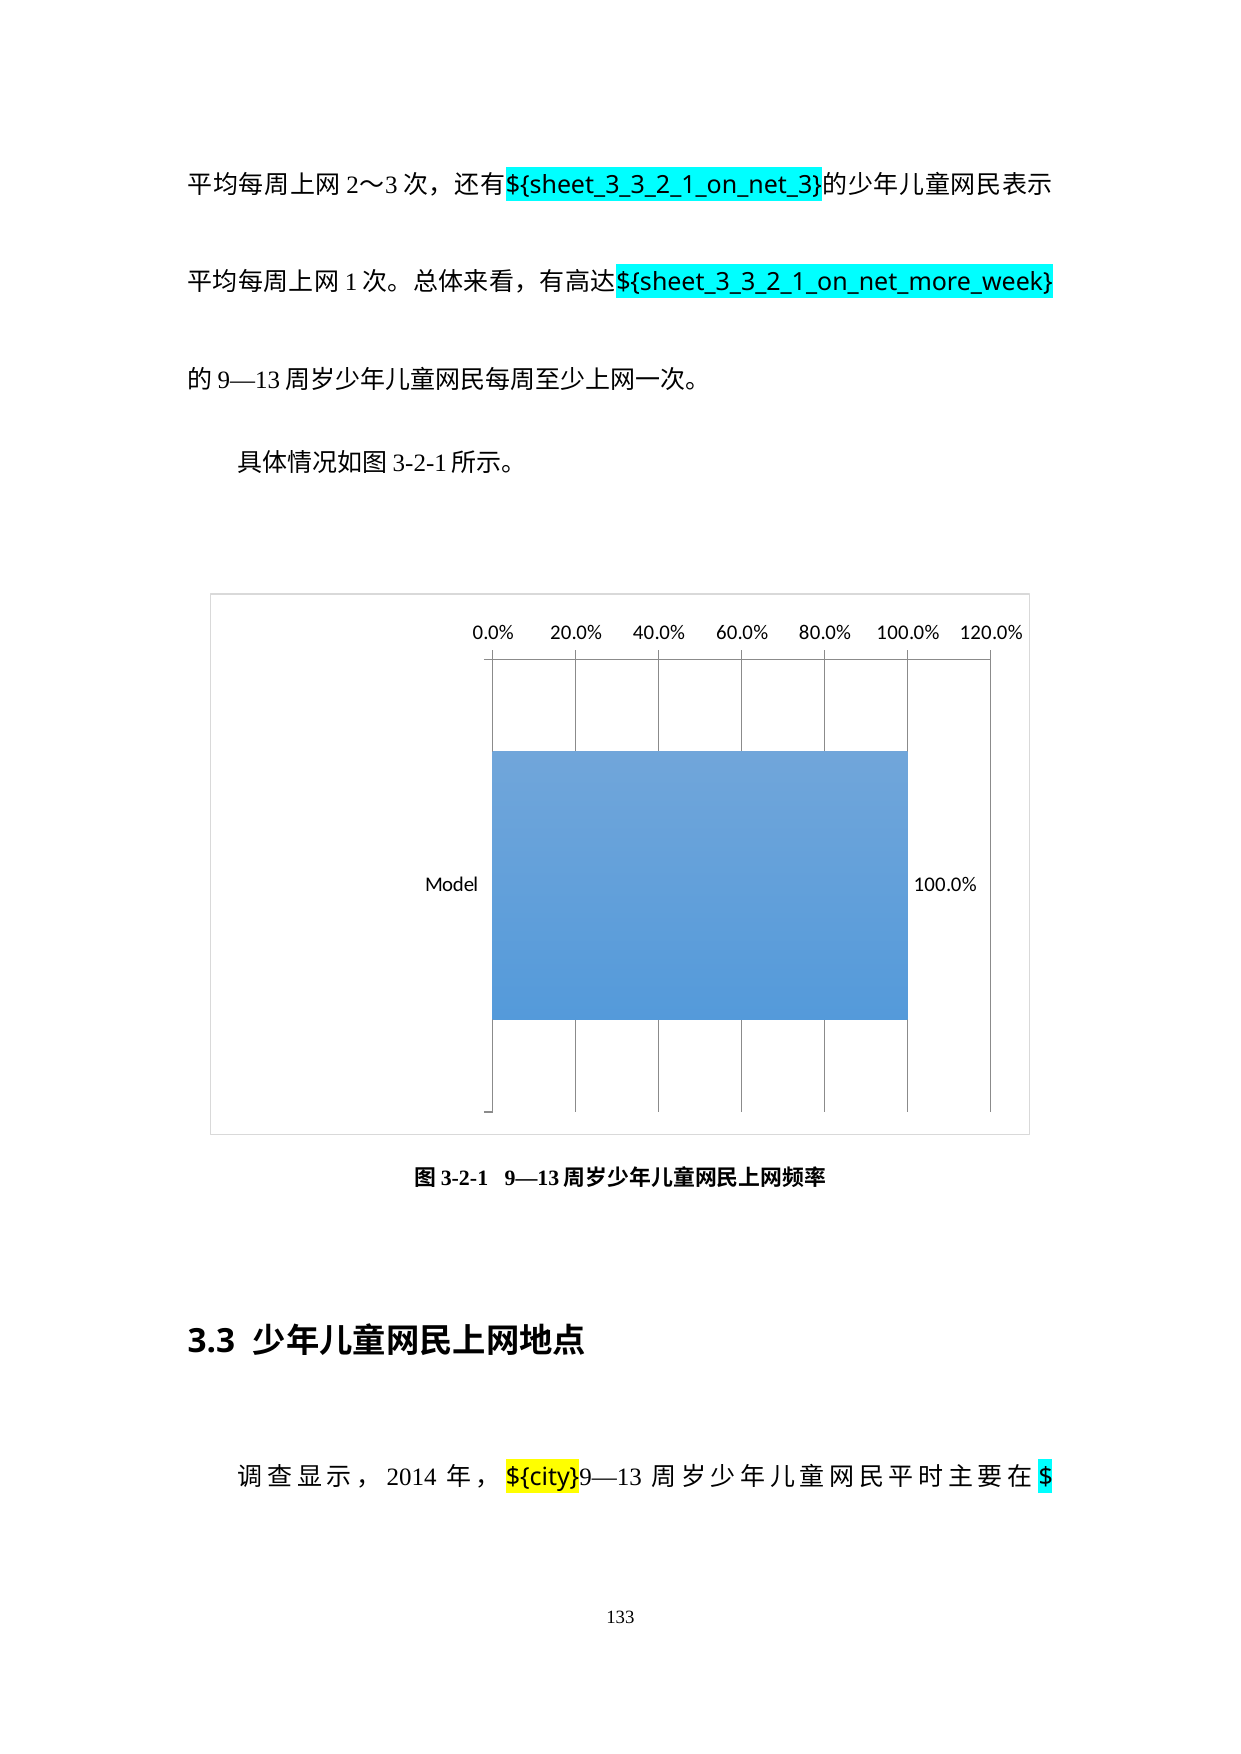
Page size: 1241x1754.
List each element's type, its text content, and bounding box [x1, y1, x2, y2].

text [187, 150, 1053, 410]
text 具体情况如图3-2-1所示。 [187, 428, 1053, 493]
text 图3-2-1 9—13周岁少年儿童网民上网频率 [187, 1159, 1053, 1192]
text 3.3 少年儿童网民上网地点 [187, 1306, 1053, 1371]
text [187, 1442, 1053, 1507]
